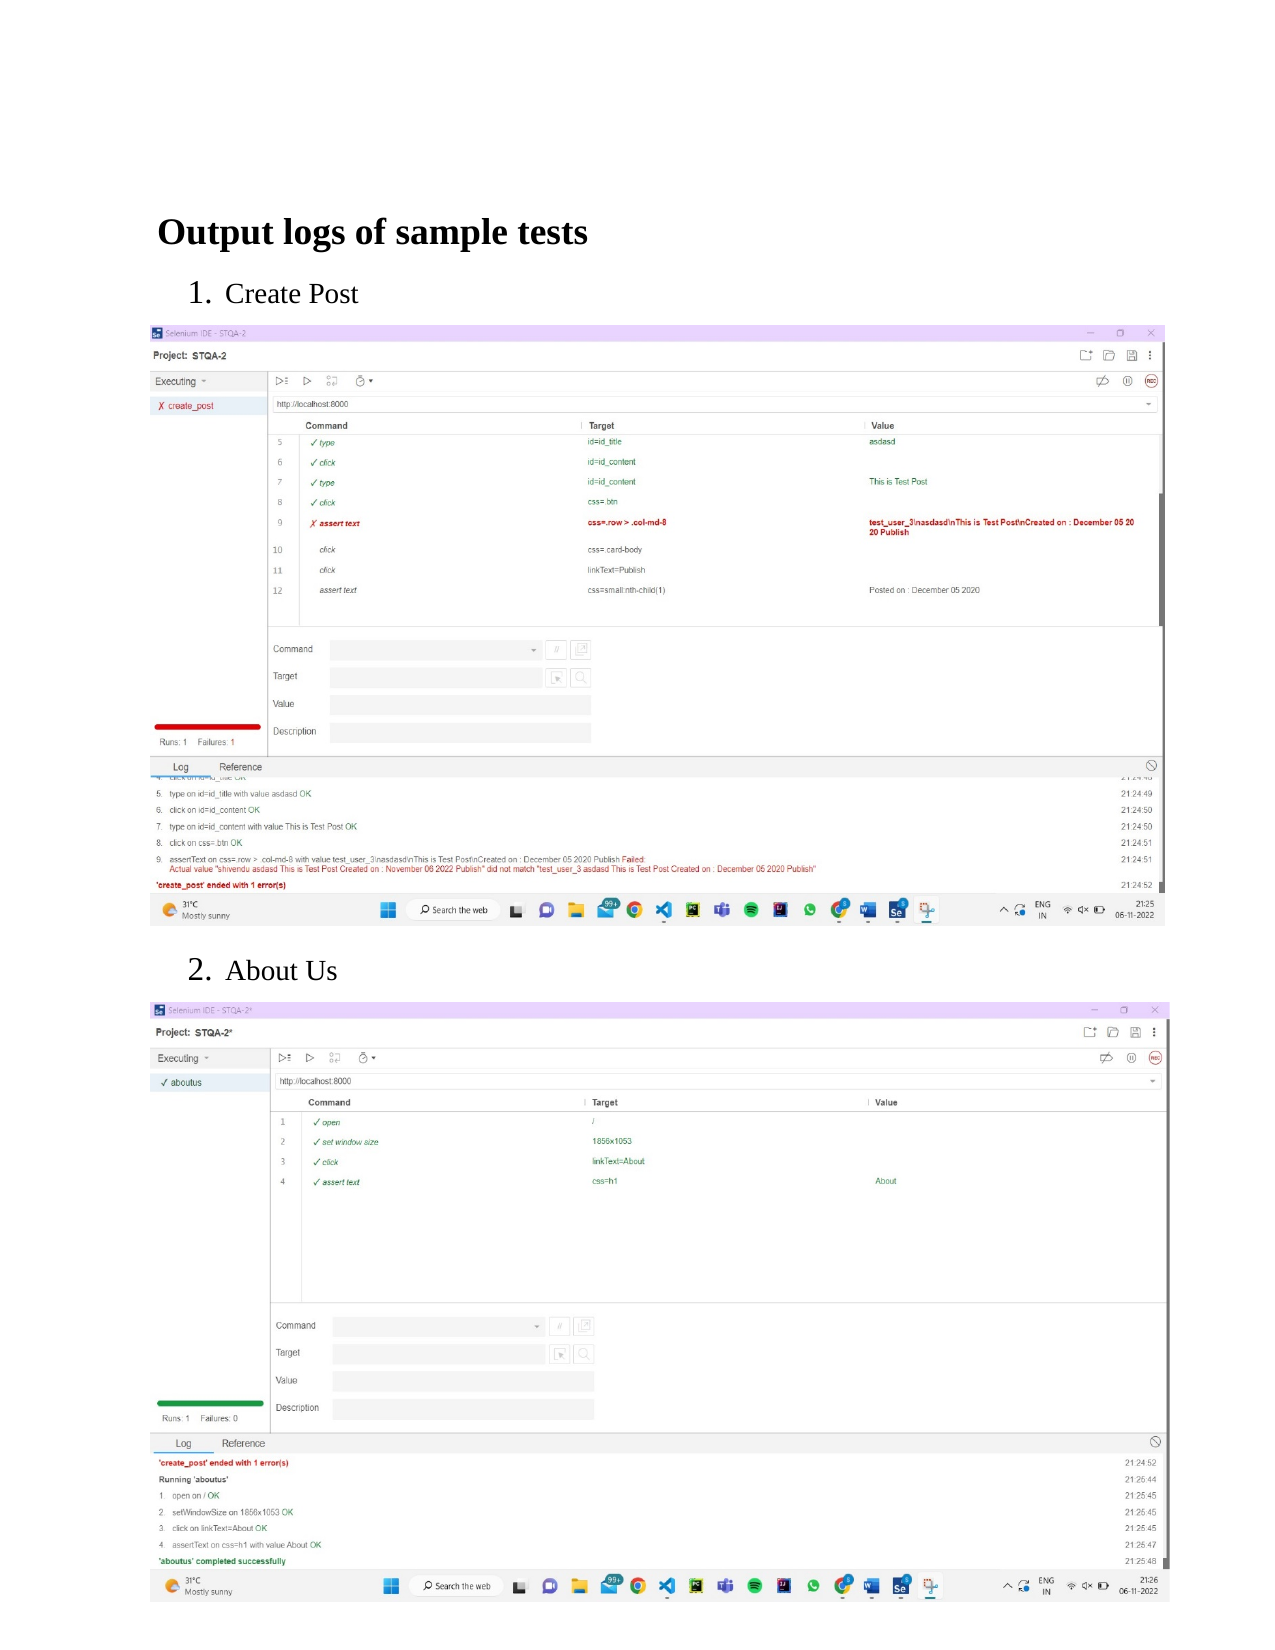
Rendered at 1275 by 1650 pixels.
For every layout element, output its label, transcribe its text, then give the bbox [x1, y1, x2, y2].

list Create Post [187, 272, 1092, 310]
picture [150, 1002, 1170, 1602]
picture [150, 325, 1165, 926]
subtitle Output logs of sample tests [148, 209, 1214, 252]
list About Us [187, 949, 1092, 987]
